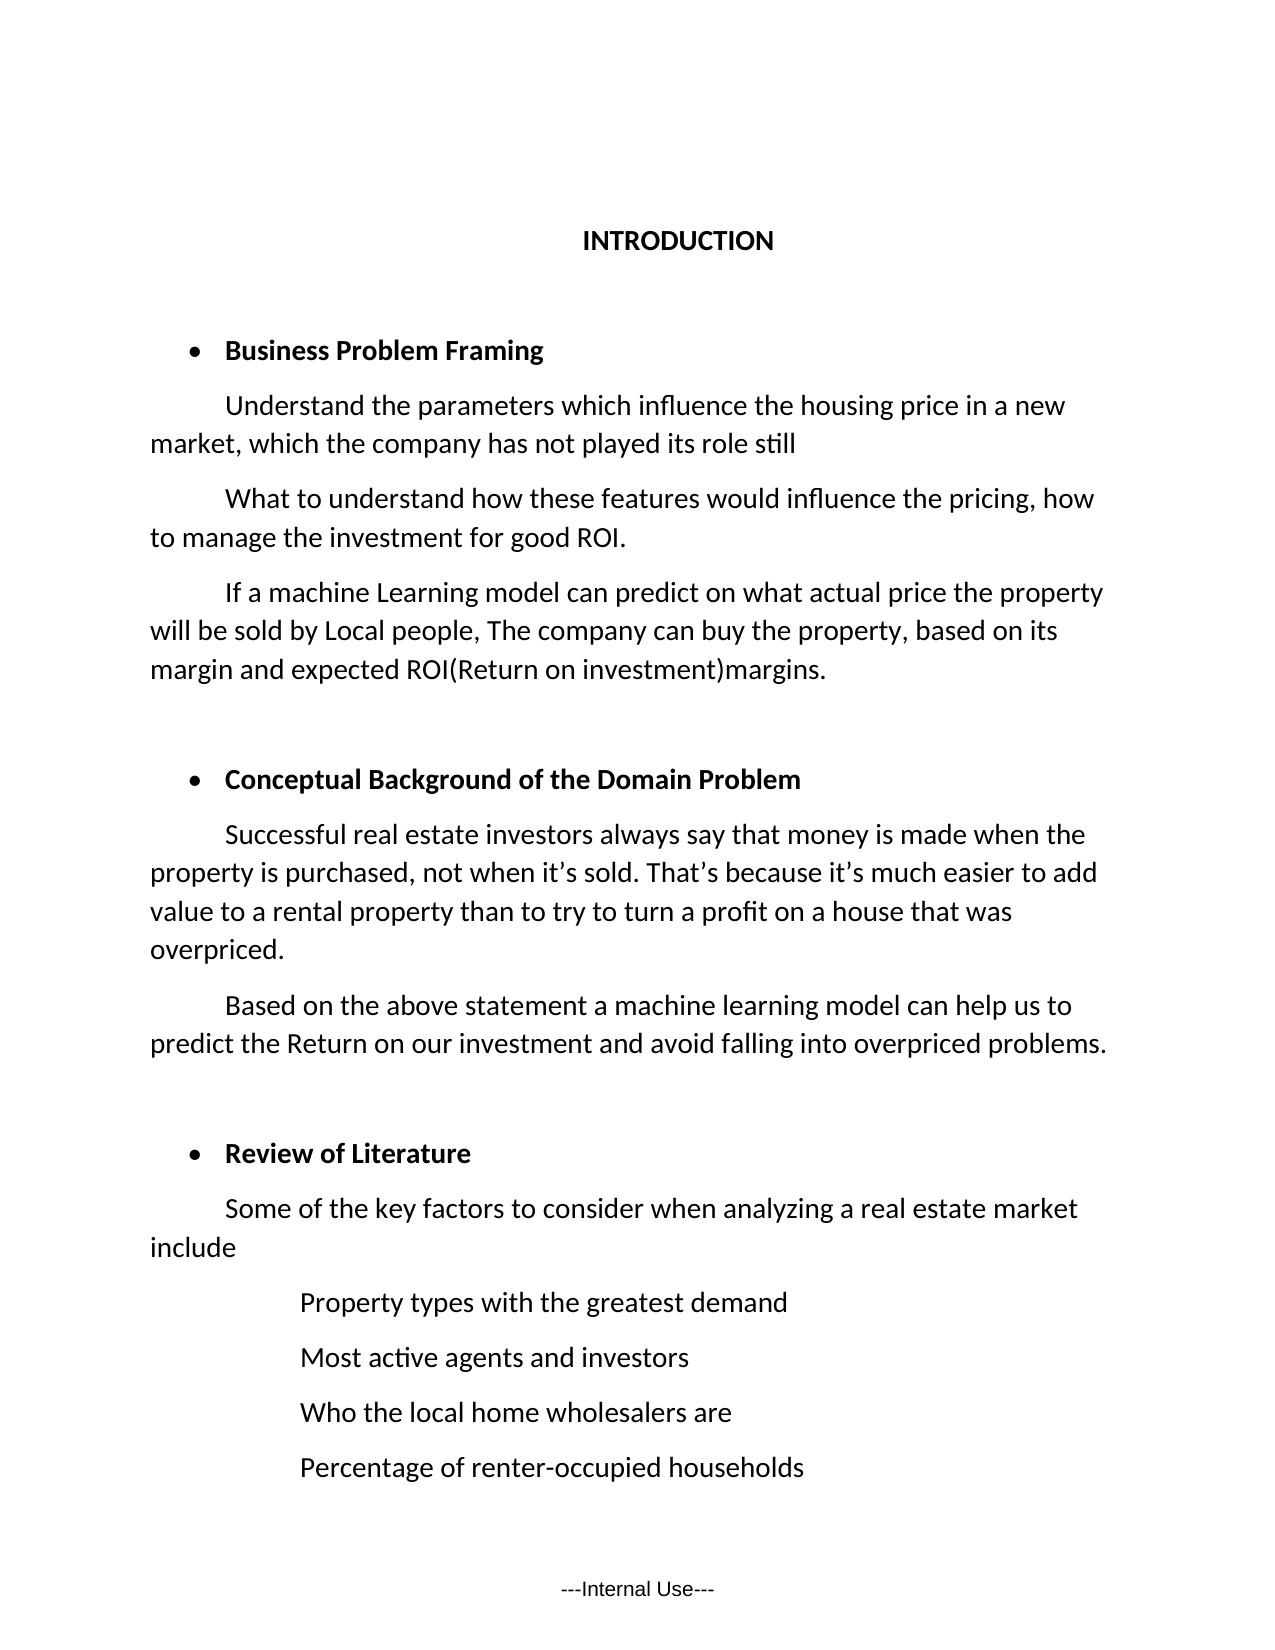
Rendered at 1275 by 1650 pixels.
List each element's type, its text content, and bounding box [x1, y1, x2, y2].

list Review of Literature [187, 1135, 1125, 1171]
text Understand the parameters which influence the housing price in a new market, which the company has not played its role still [150, 387, 1125, 461]
text What to understand how these features would influence the pricing, how to manage the investment for good ROI. [150, 480, 1125, 554]
text Who the local home wholesalers are [225, 1394, 1125, 1430]
list Conceptual Background of the Domain Problem [162, 761, 1125, 797]
text Most active agents and investors [225, 1339, 1125, 1374]
text Percentage of renter-occupied households [225, 1449, 1125, 1485]
text INTRODUCTION [225, 222, 1125, 257]
text Based on the above statement a machine learning model can help us to predict the Return on our investment and avoid falling into overpriced problems. [150, 987, 1125, 1061]
text If a machine Learning model can predict on what actual price the property will be sold by Local people, The company can buy the property, based on its margin and expected ROI(Return on investment)margins. [150, 574, 1125, 686]
text Property types with the greatest demand [225, 1284, 1125, 1319]
text Successful real estate investors always say that money is made when the property is purchased, not when it’s sold. That’s because it’s much easier to add value to a rental property than to try to turn a profit on a house that was overpriced. [150, 816, 1125, 967]
text Some of the key factors to consider when analyzing a real estate market include [150, 1190, 1125, 1264]
list Business Problem Framing [187, 332, 1125, 367]
